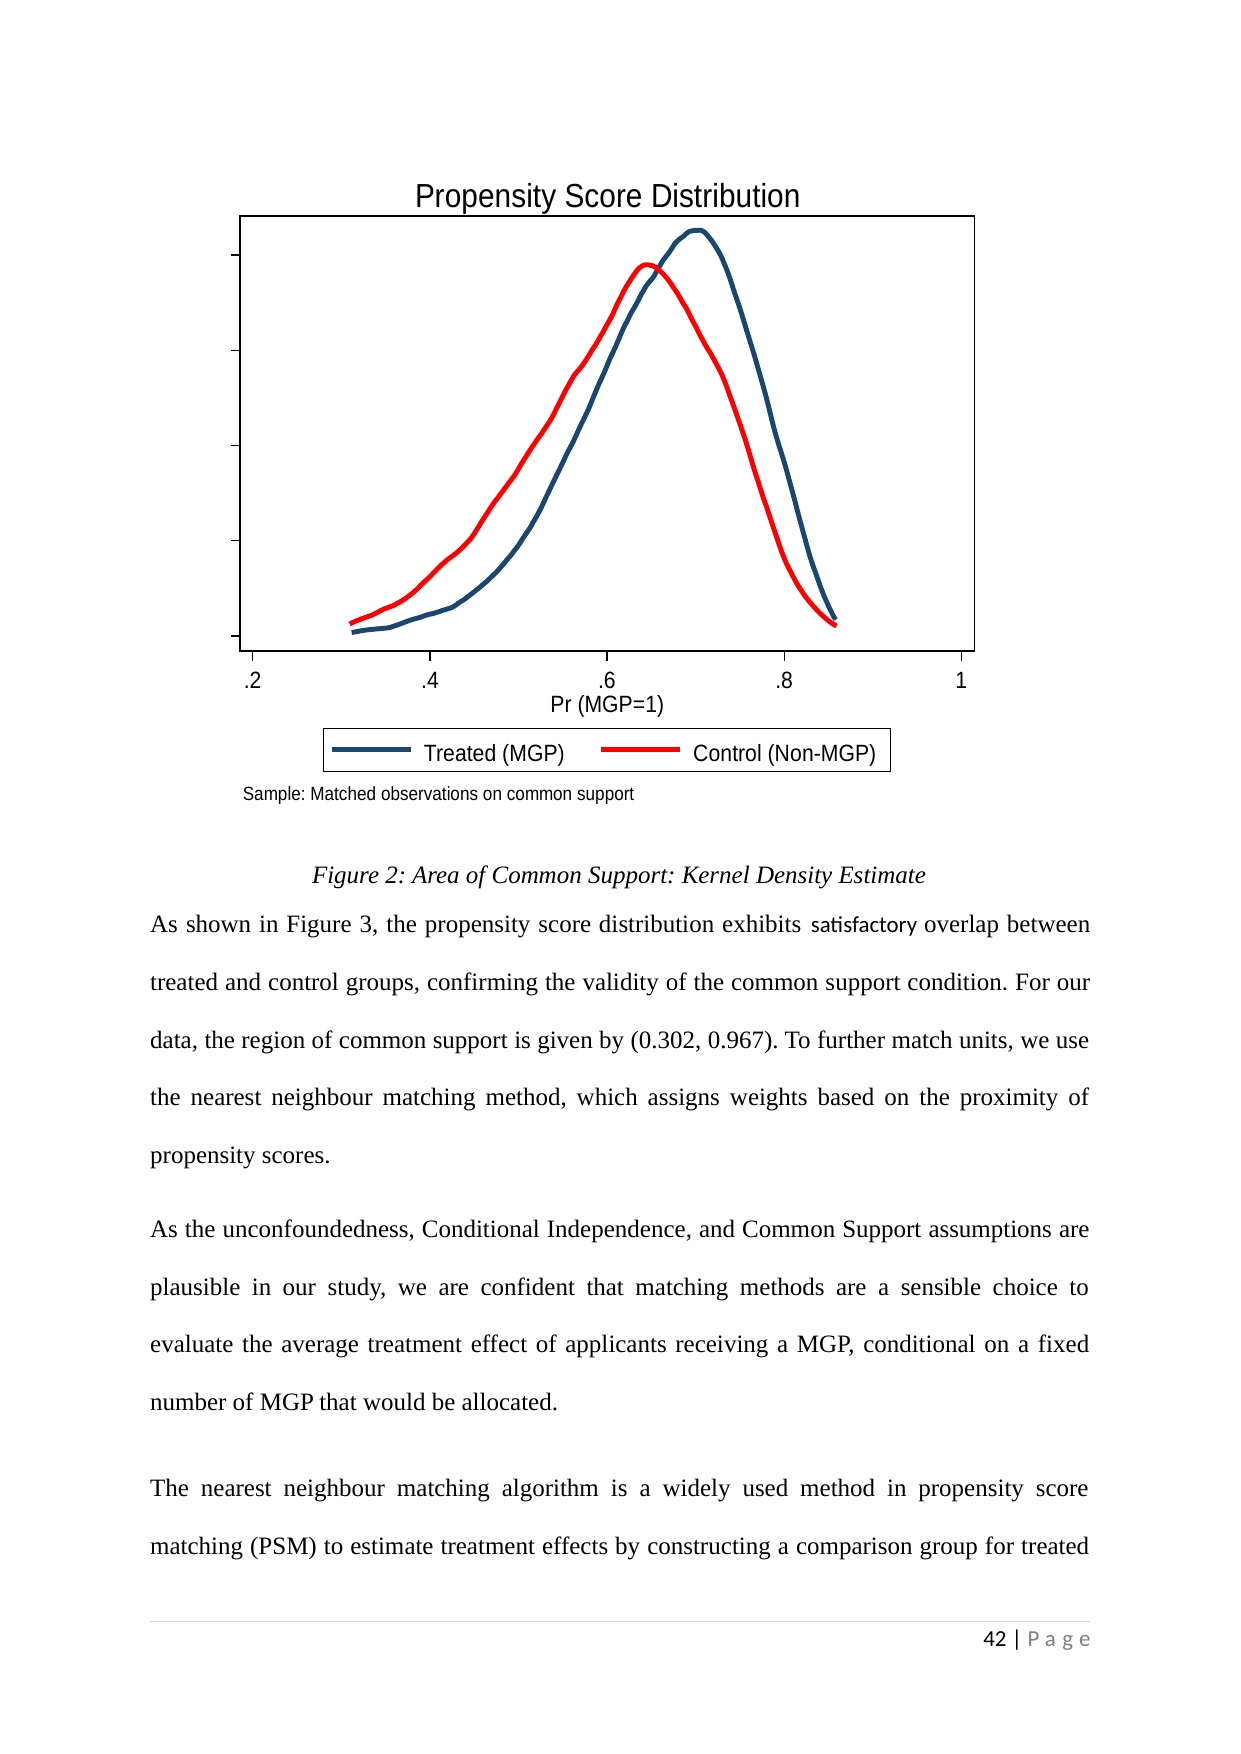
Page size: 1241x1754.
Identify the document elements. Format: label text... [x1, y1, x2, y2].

text Figure 2: Area of Common Support: Kernel Density Estimate [150, 860, 1090, 888]
text As shown in Figure 3, the propensity score distribution exhibits satisfactory overlap between treated and control groups, confirming the validity of the common support condition. For our data, the region of common support is given by (0.302, 0.967). To further match units, we use the nearest neighbour matching method, which assigns weights based on the proximity of propensity scores. [150, 909, 1090, 1169]
text As the unconfoundedness, Conditional Independence, and Common Support assumptions are plausible in our study, we are confident that matching methods are a sensible choice to evaluate the average treatment effect of applicants receiving a MGP, conditional on a fixed number of MGP that would be allocated. [150, 1214, 1090, 1415]
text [150, 1473, 1090, 1559]
